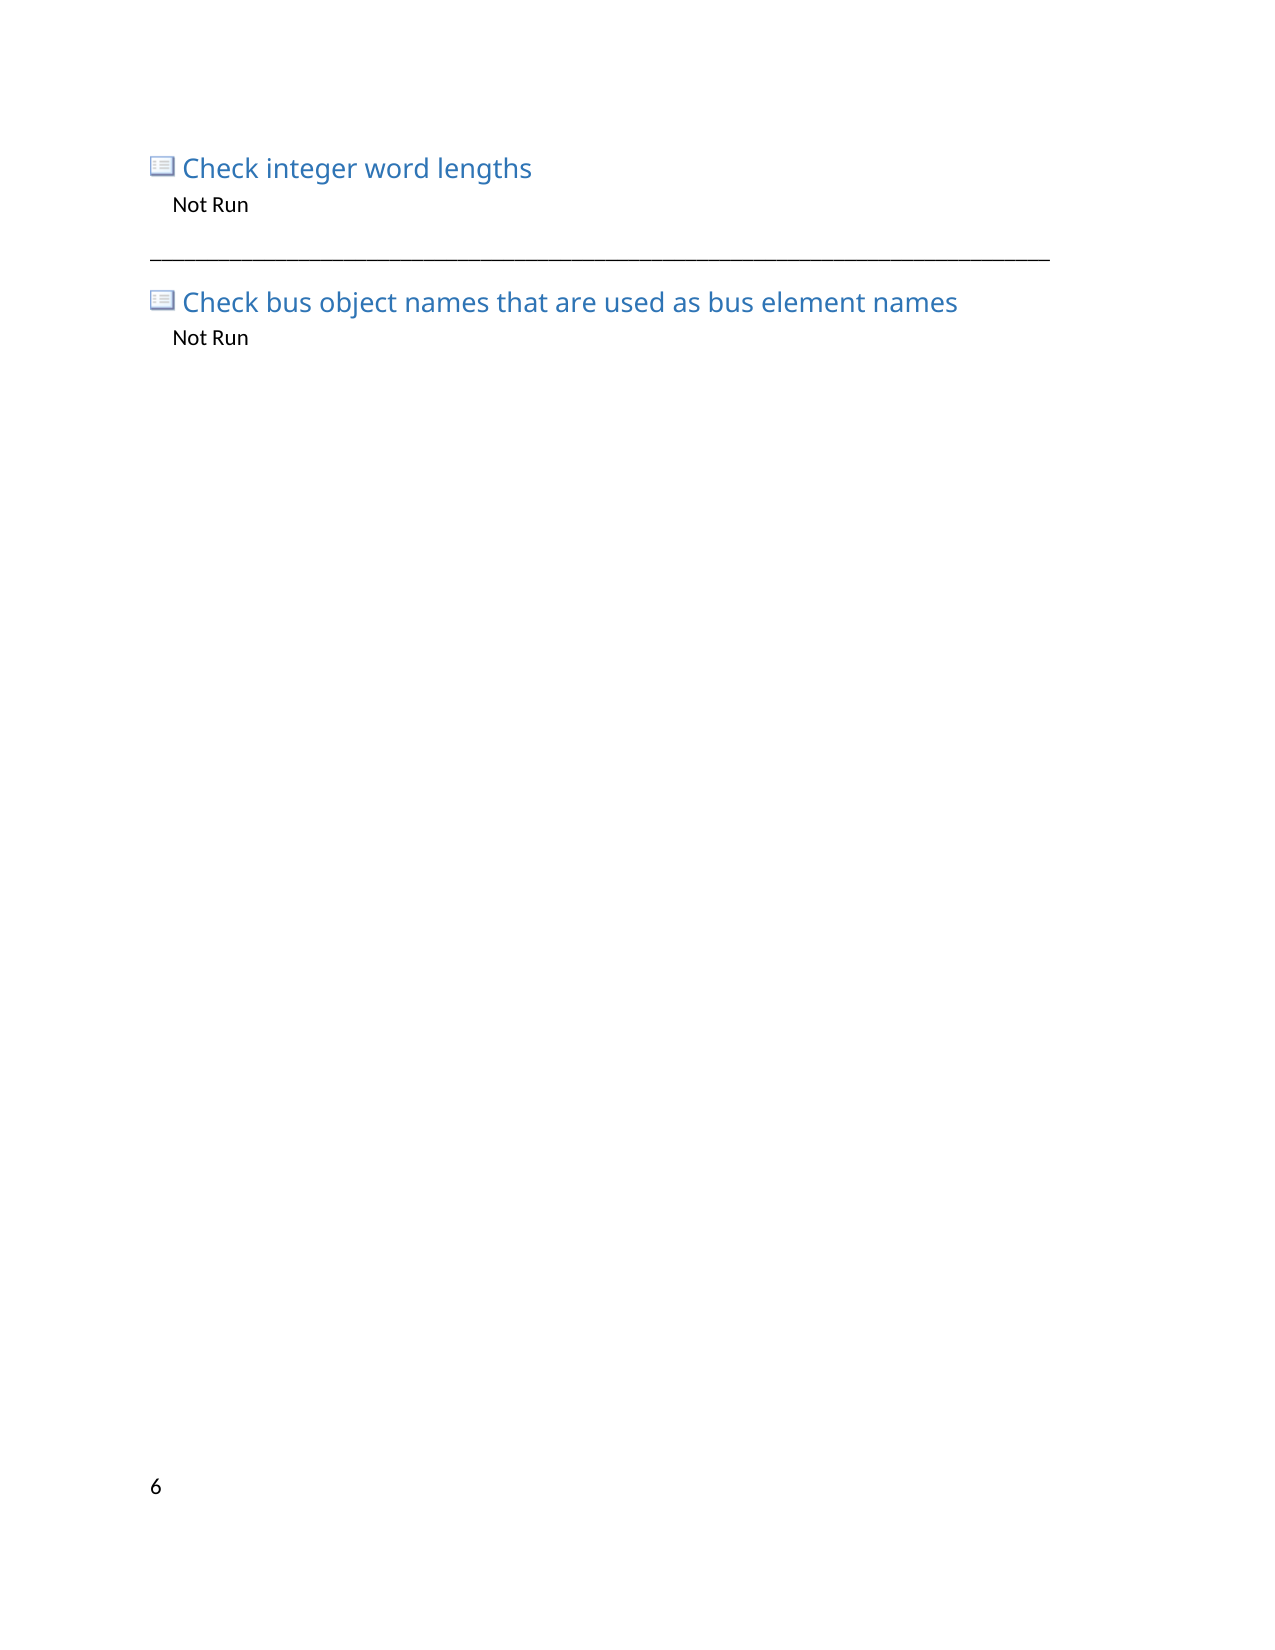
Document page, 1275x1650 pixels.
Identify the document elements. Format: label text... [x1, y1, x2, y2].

picture [150, 153, 175, 179]
picture [150, 287, 175, 313]
text _______________________________________________________________________________ [150, 237, 1125, 265]
text Not Run [172, 323, 1125, 351]
text Not Run [172, 190, 1125, 218]
subtitle Check bus object names that are used as bus element names [150, 283, 1125, 320]
subtitle Check integer word lengths [150, 150, 1125, 187]
